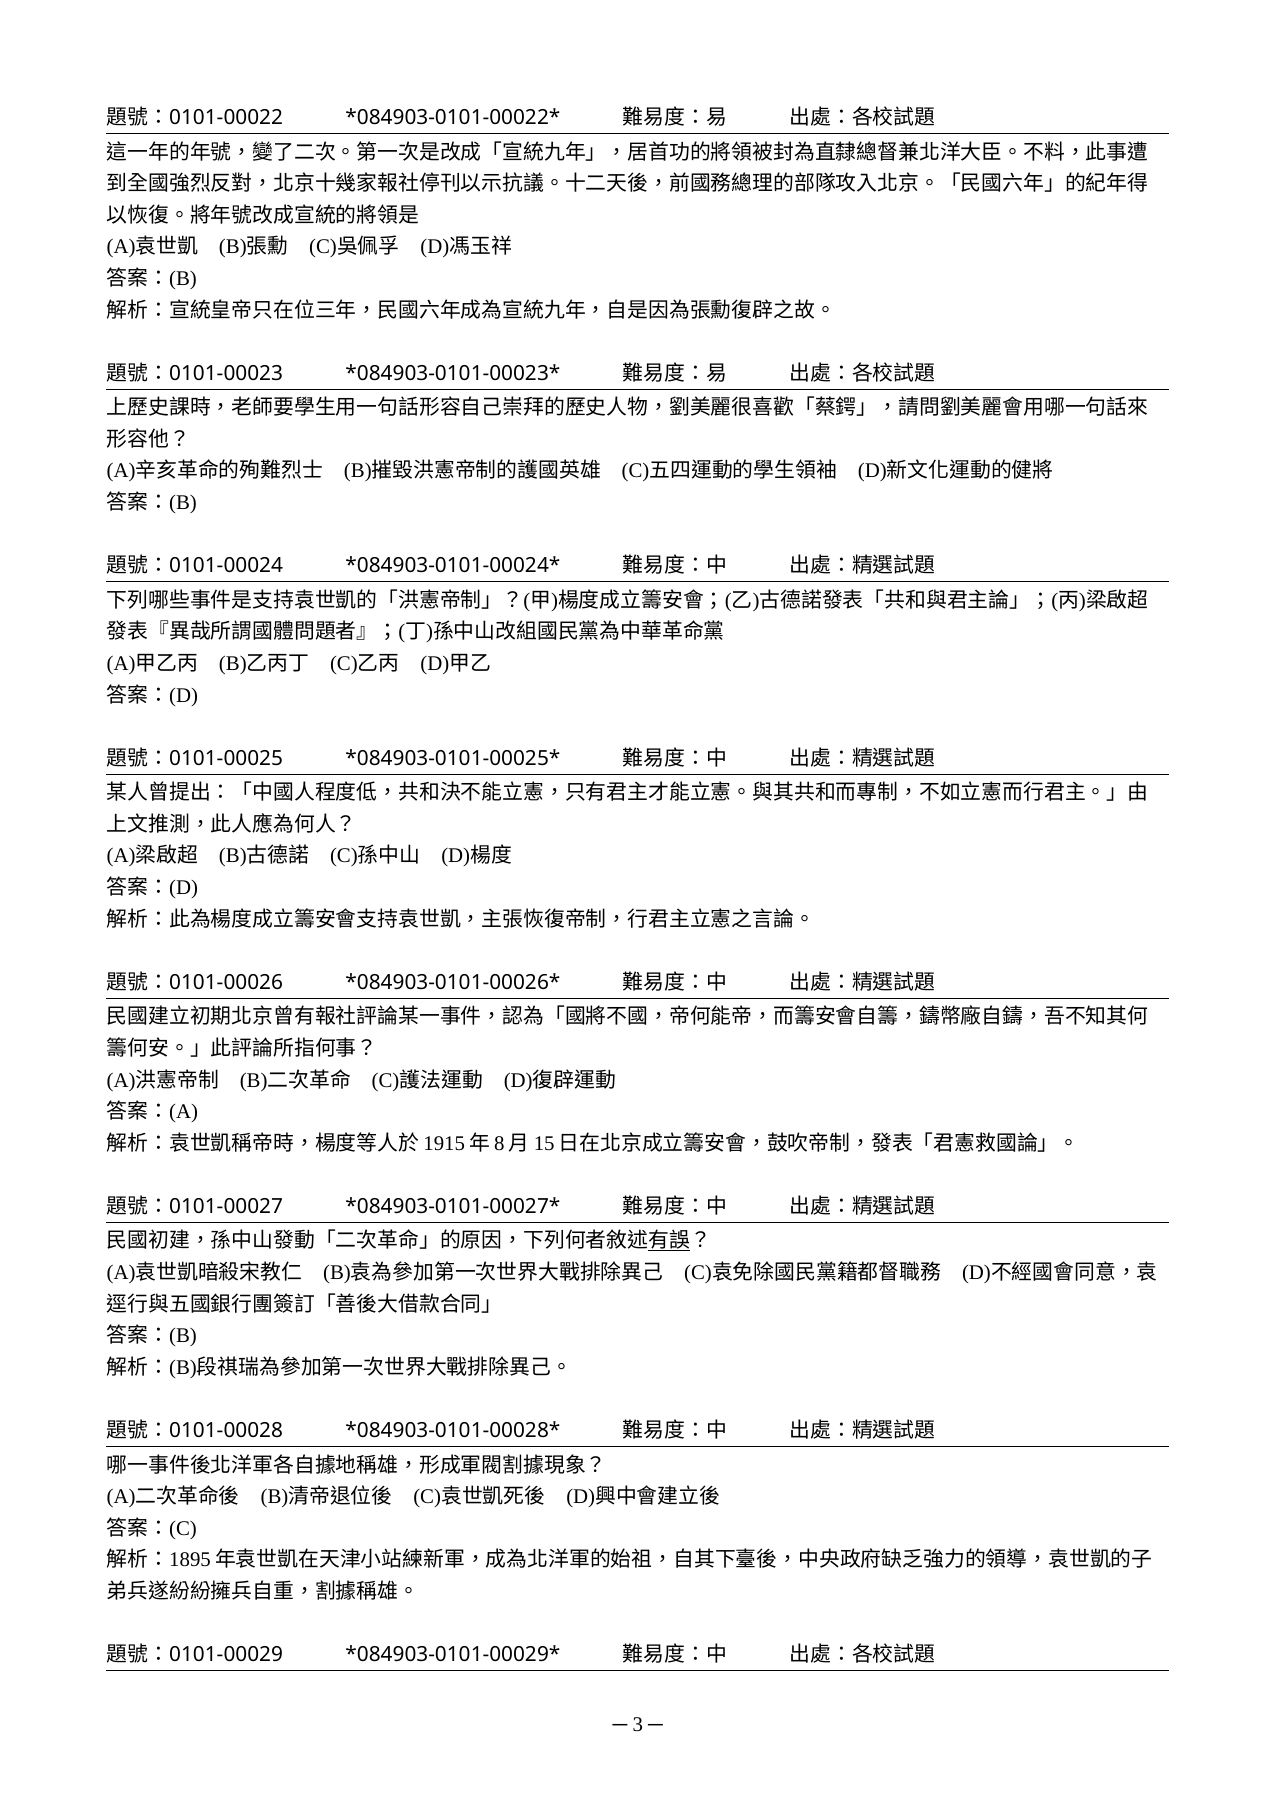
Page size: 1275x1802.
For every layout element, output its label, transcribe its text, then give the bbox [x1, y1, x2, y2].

text 解析：1895年袁世凱在天津小站練新軍，成為北洋軍的始祖，自其下臺後，中央政府缺乏強力的領導，袁世凱的子弟兵遂紛紛擁兵自重，割據稱雄。 [106, 1542, 1169, 1605]
text 題號：0101-00023 *084903-0101-00023* 難易度：易 出處：各校試題 [106, 355, 1169, 389]
text 解析：(B)段祺瑞為參加第一次世界大戰排除異己。 [106, 1349, 1169, 1381]
text 這一年的年號，變了二次。第一次是改成「宣統九年」，居首功的將領被封為直隸總督兼北洋大臣。不料，此事遭到全國強烈反對，北京十幾家報社停刊以示抗議。十二天後，前國務總理的部隊攻入北京。「民國六年」的紀年得以恢復。將年號改成宣統的將領是 (A)袁世凱 (B)張勳 (C)吳佩孚 (D)馮玉祥 [106, 134, 1169, 261]
text 民國建立初期北京曾有報社評論某一事件，認為「國將不國，帝何能帝，而籌安會自籌，鑄幣廠自鑄，吾不知其何籌何安。」此評論所指何事？ (A)洪憲帝制 (B)二次革命 (C)護法運動 (D)復辟運動 [106, 999, 1169, 1094]
text 題號：0101-00025 *084903-0101-00025* 難易度：中 出處：精選試題 [106, 740, 1169, 774]
text 解析：宣統皇帝只在位三年，民國六年成為宣統九年，自是因為張勳復辟之故。 [106, 292, 1169, 324]
text 題號：0101-00029 *084903-0101-00029* 難易度：中 出處：各校試題 [106, 1637, 1169, 1670]
text 答案：(B) [106, 261, 1169, 292]
text 題號：0101-00024 *084903-0101-00024* 難易度：中 出處：精選試題 [106, 548, 1169, 581]
text 上歷史課時，老師要學生用一句話形容自己崇拜的歷史人物，劉美麗很喜歡「蔡鍔」，請問劉美麗會用哪一句話來形容他？ (A)辛亥革命的殉難烈士 (B)摧毀洪憲帝制的護國英雄 (C)五四運動的學生領袖 (D)新文化運動的健將 [106, 390, 1169, 485]
text 題號：0101-00026 *084903-0101-00026* 難易度：中 出處：精選試題 [106, 964, 1169, 998]
text 答案：(A) [106, 1094, 1169, 1125]
text 題號：0101-00028 *084903-0101-00028* 難易度：中 出處：精選試題 [106, 1412, 1169, 1446]
text 哪一事件後北洋軍各自據地稱雄，形成軍閥割據現象？ (A)二次革命後 (B)清帝退位後 (C)袁世凱死後 (D)興中會建立後 [106, 1447, 1169, 1510]
text 民國初建，孫中山發動「二次革命」的原因，下列何者敘述有誤？ (A)袁世凱暗殺宋教仁 (B)袁為參加第一次世界大戰排除異己 (C)袁免除國民黨籍都督職務 (D)不經國會同意，袁逕行與五國銀行團簽訂「善後大借款合同」 [106, 1223, 1169, 1318]
text 答案：(C) [106, 1510, 1169, 1542]
text 答案：(D) [106, 677, 1169, 709]
text 解析：袁世凱稱帝時，楊度等人於1915年8月15日在北京成立籌安會，鼓吹帝制，發表「君憲救國論」。 [106, 1125, 1169, 1157]
text 下列哪些事件是支持袁世凱的「洪憲帝制」？(甲)楊度成立籌安會；(乙)古德諾發表「共和與君主論」；(丙)梁啟超發表『異哉所謂國體問題者』；(丁)孫中山改組國民黨為中華革命黨 (A)甲乙丙 (B)乙丙丁 (C)乙丙 (D)甲乙 [106, 582, 1169, 677]
text 解析：此為楊度成立籌安會支持袁世凱，主張恢復帝制，行君主立憲之言論。 [106, 901, 1169, 933]
text 答案：(B) [106, 485, 1169, 516]
text 題號：0101-00022 *084903-0101-00022* 難易度：易 出處：各校試題 [106, 100, 1169, 133]
text 答案：(B) [106, 1318, 1169, 1349]
text 題號：0101-00027 *084903-0101-00027* 難易度：中 出處：精選試題 [106, 1188, 1169, 1222]
text 答案：(D) [106, 870, 1169, 901]
text 某人曾提出：「中國人程度低，共和決不能立憲，只有君主才能立憲。與其共和而專制，不如立憲而行君主。」由上文推測，此人應為何人？ (A)梁啟超 (B)古德諾 (C)孫中山 (D)楊度 [106, 775, 1169, 870]
